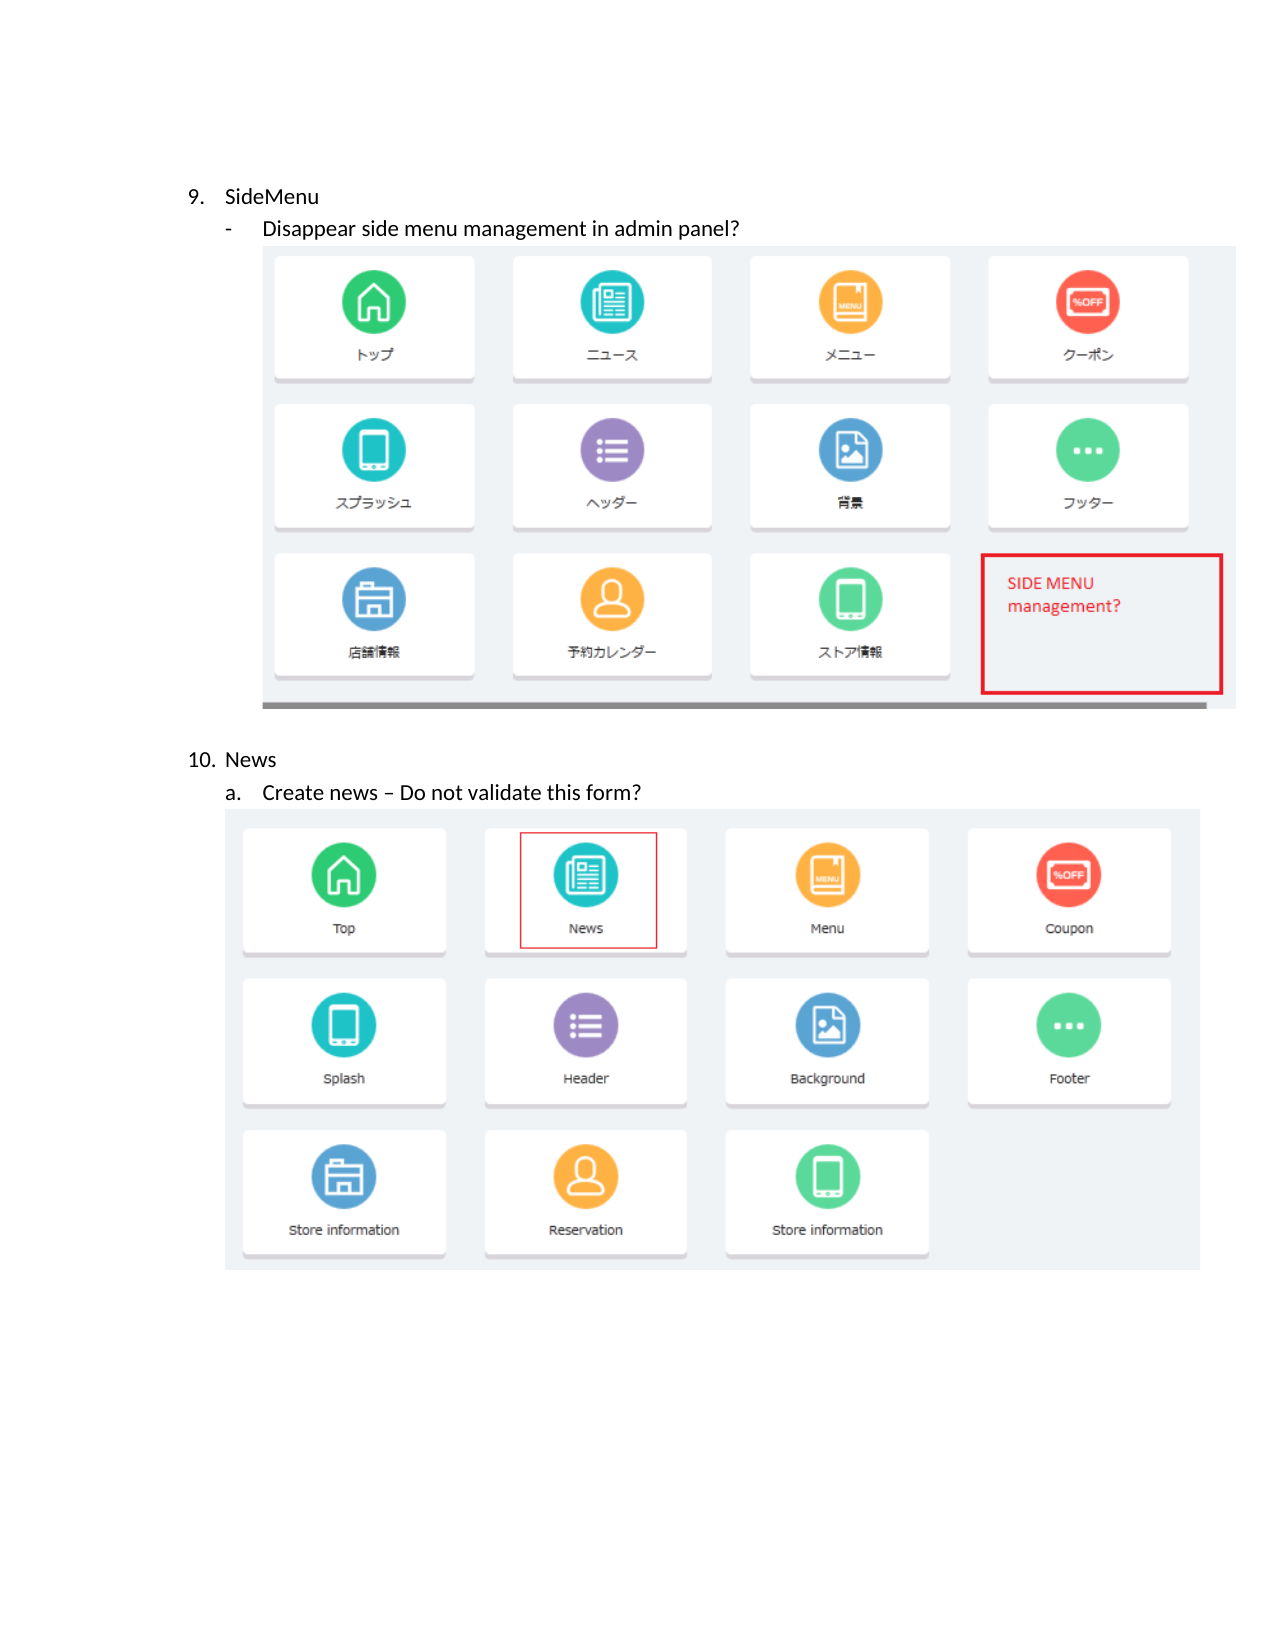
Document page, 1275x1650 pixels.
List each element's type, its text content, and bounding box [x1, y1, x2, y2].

picture [262, 246, 1236, 709]
picture [225, 809, 1200, 1270]
list News [187, 745, 1125, 773]
list Create news – Do not validate this form? [225, 778, 1125, 806]
list SideMenu [187, 182, 1125, 210]
list Disappear side menu management in admin panel? [225, 214, 1125, 242]
